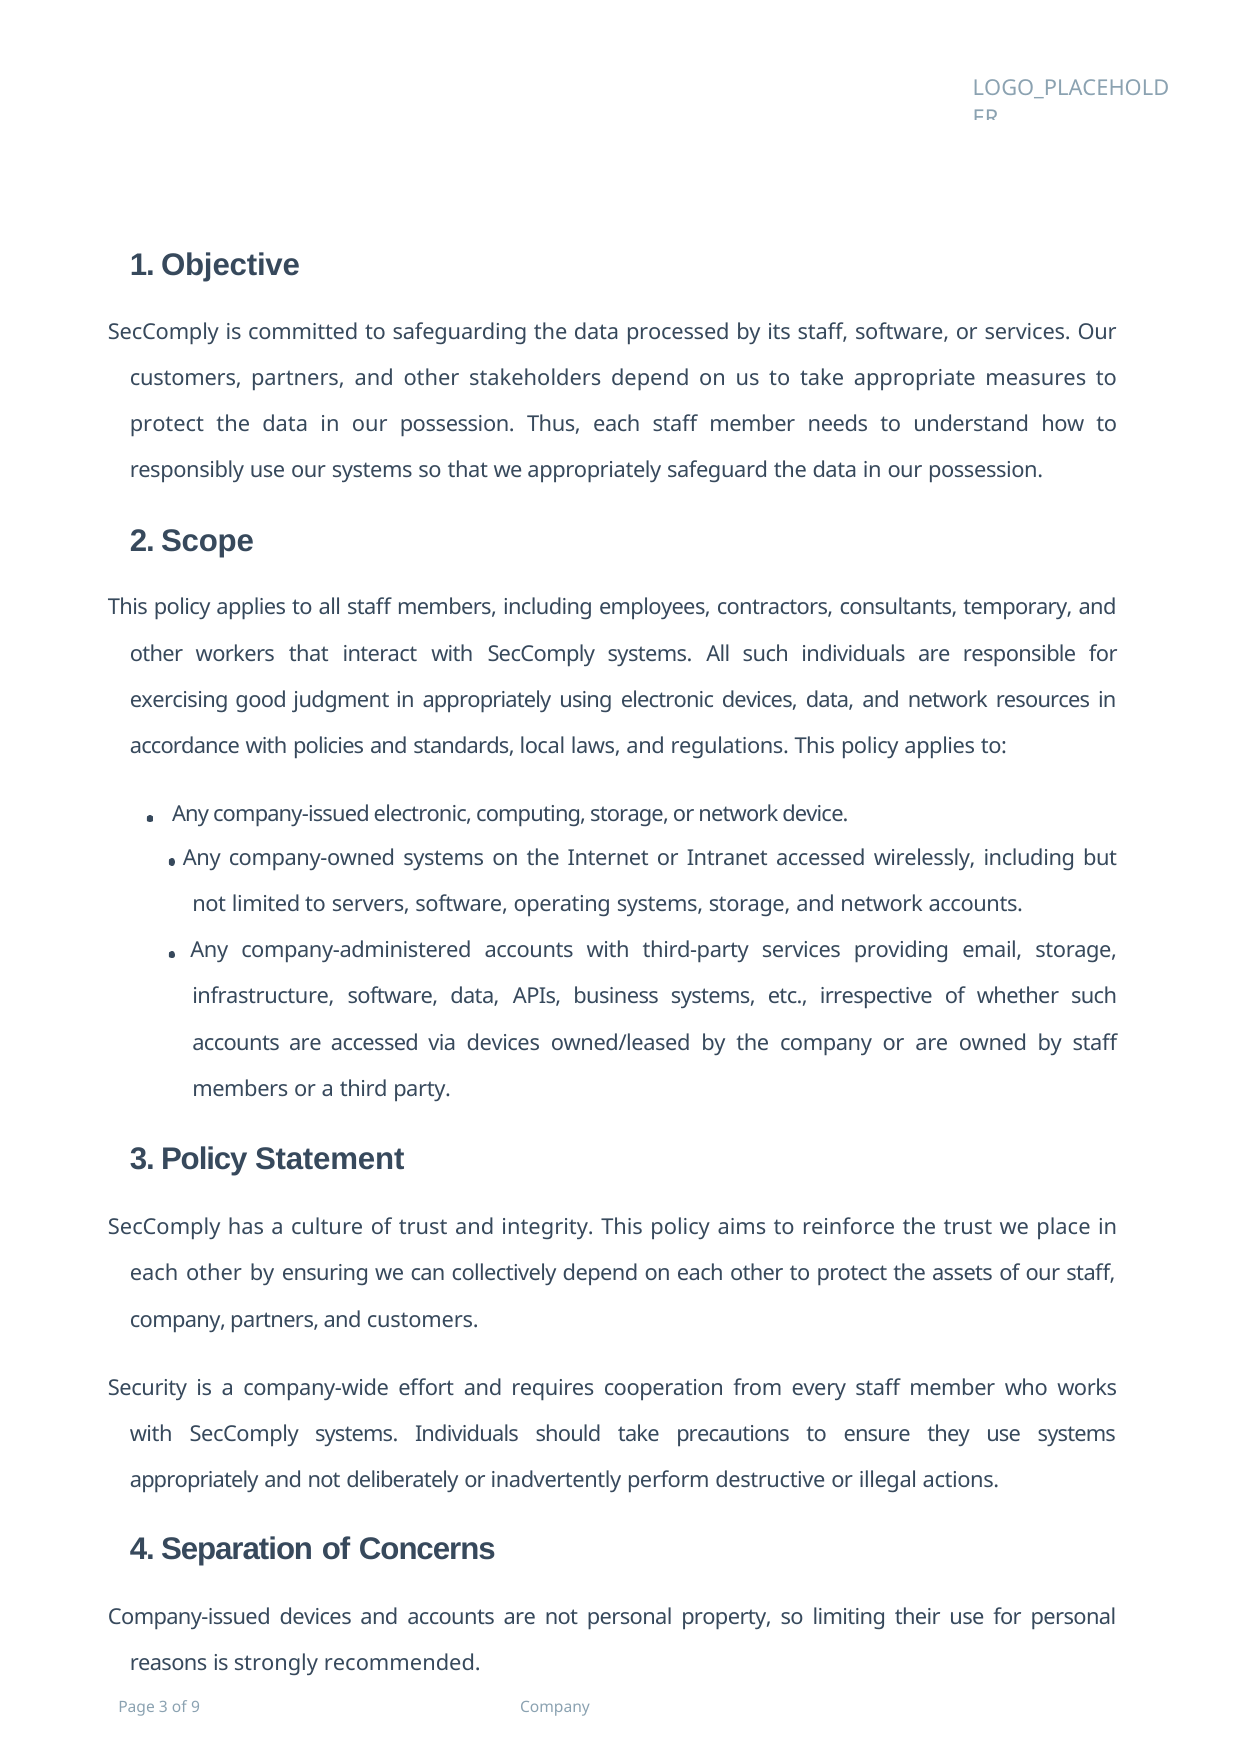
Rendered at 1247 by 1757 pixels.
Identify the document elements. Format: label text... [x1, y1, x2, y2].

text Company-issued devices and accounts are not personal property, so limiting their use for personal reasons is strongly recommended. [108, 1601, 1117, 1677]
picture [146, 815, 153, 822]
subtitle Scope [129, 522, 1129, 557]
text This policy applies to all staff members, including employees, contractors, consultants, temporary, and other workers that interact with SecComply systems. All such individuals are responsible for exercising good judgment in appropriately using electronic devices, data, and network resources in accordance with policies and standards, local laws, and regulations. This policy applies to: [108, 591, 1117, 759]
text Any company-issued electronic, computing, storage, or network device. [147, 798, 1129, 828]
subtitle Objective [129, 246, 1129, 282]
text SecComply is committed to safeguarding the data processed by its staff, software, or services. Our customers, partners, and other stakeholders depend on us to take appropriate measures to protect the data in our possession. Thus, each staff member needs to understand how to responsibly use our systems so that we appropriately safeguard the data in our possession. [108, 316, 1117, 484]
text SecComply has a culture of trust and integrity. This policy aims to reinforce the trust we place in each other by ensuring we can collectively depend on each other to protect the assets of our staff, company, partners, and customers. [108, 1211, 1117, 1333]
subtitle Separation of Concerns [129, 1530, 1129, 1566]
picture [168, 858, 175, 866]
subtitle Policy Statement [129, 1140, 1129, 1176]
text Any company-owned systems on the Internet or Intranet accessed wirelessly, including but not limited to servers, software, operating systems, storage, and network accounts. [169, 842, 1117, 918]
text Security is a company-wide effort and requires cooperation from every staff member who works with SecComply systems. Individuals should take precautions to ensure they use systems appropriately and not deliberately or inadvertently perform destructive or illegal actions. [108, 1372, 1117, 1494]
picture [168, 951, 175, 958]
text Any company-administered accounts with third-party services providing email, storage, infrastructure, software, data, APIs, business systems, etc., irrespective of whether such accounts are accessed via devices owned/leased by the company or are owned by staff members or a third party. [169, 934, 1117, 1102]
